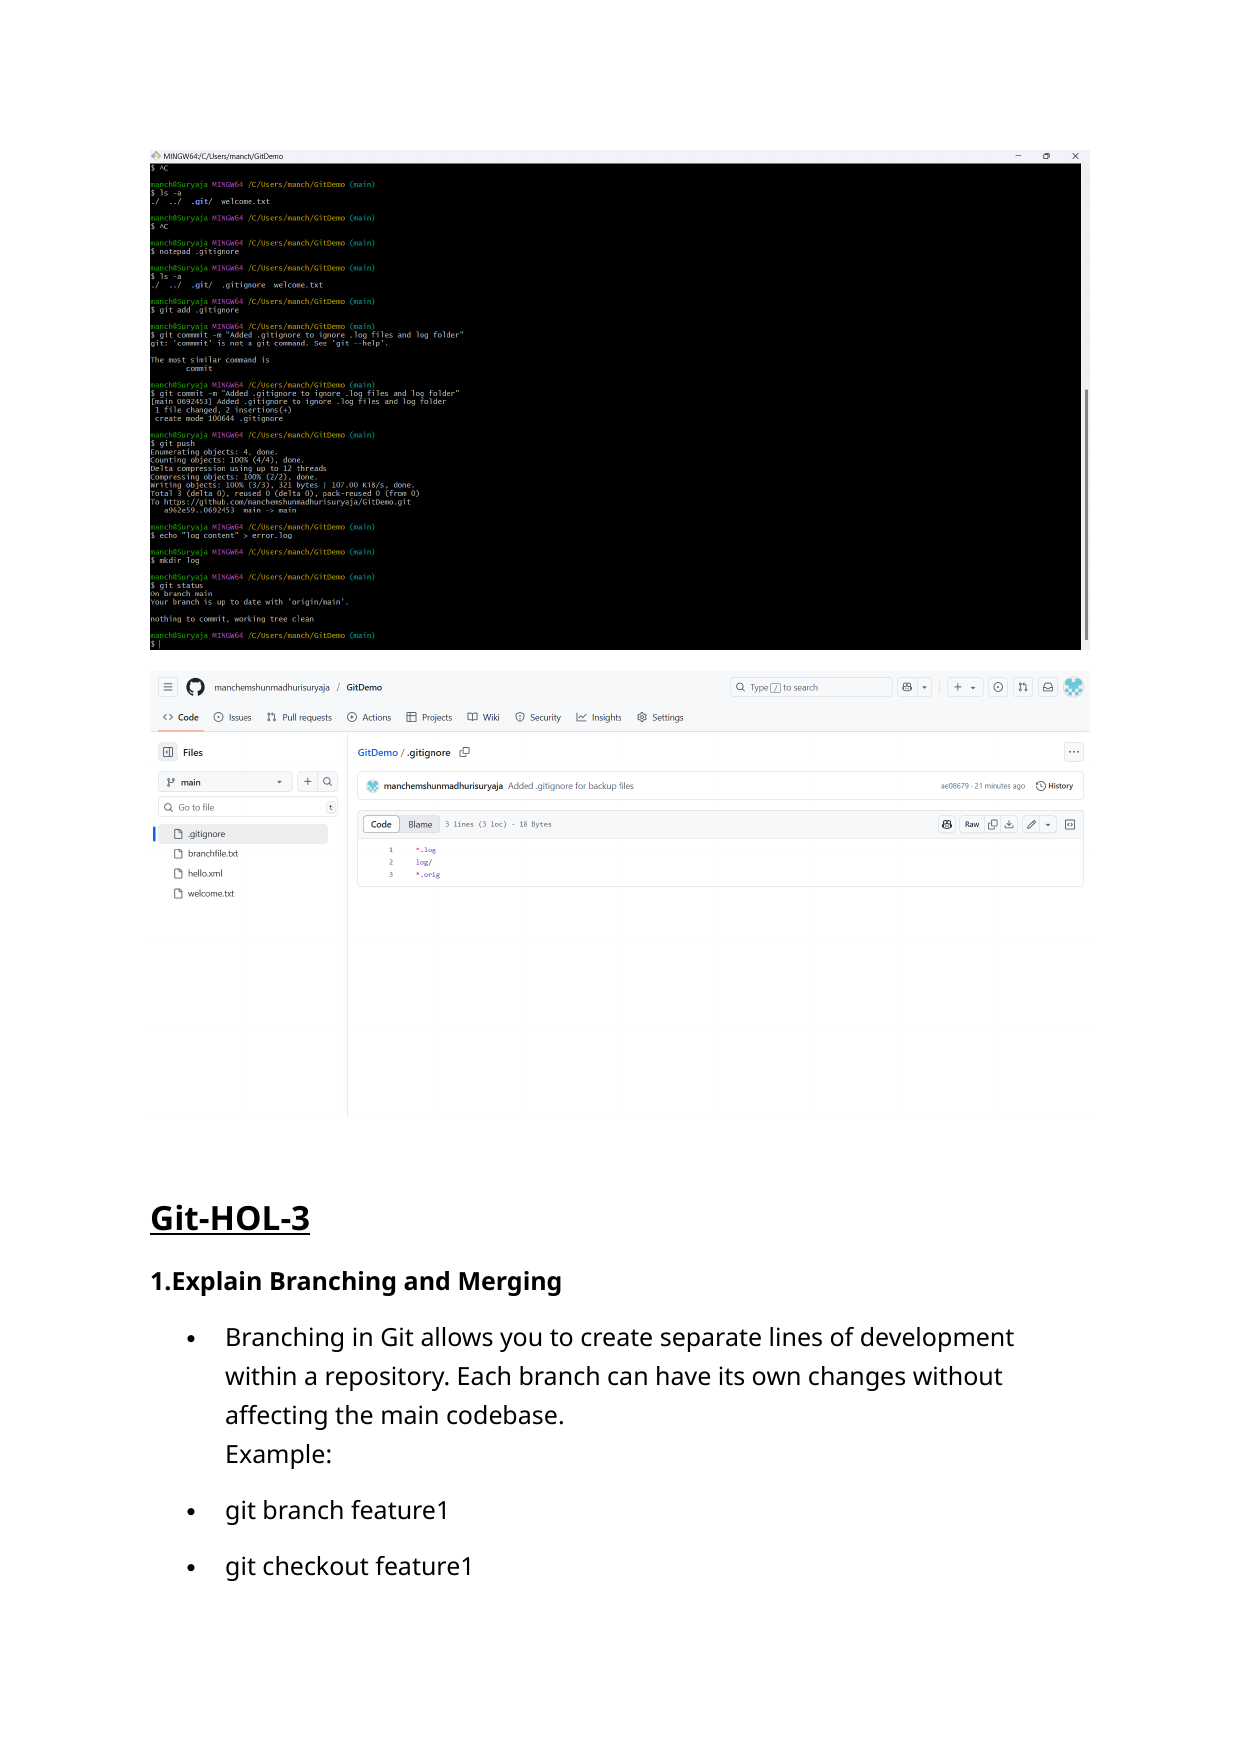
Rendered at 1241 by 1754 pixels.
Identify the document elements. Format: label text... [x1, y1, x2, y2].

text Git-HOL-3 [150, 1194, 1090, 1240]
list git checkout feature1 [187, 1548, 1090, 1582]
picture [150, 671, 1091, 1117]
picture [150, 150, 1091, 650]
list git branch feature1 [187, 1493, 1090, 1527]
text 1.Explain Branching and Merging [150, 1263, 1090, 1297]
list Branching in Git allows you to create separate lines of development within a repository. Each branch can have its own changes without affecting the main codebase. Example: [187, 1319, 1090, 1471]
